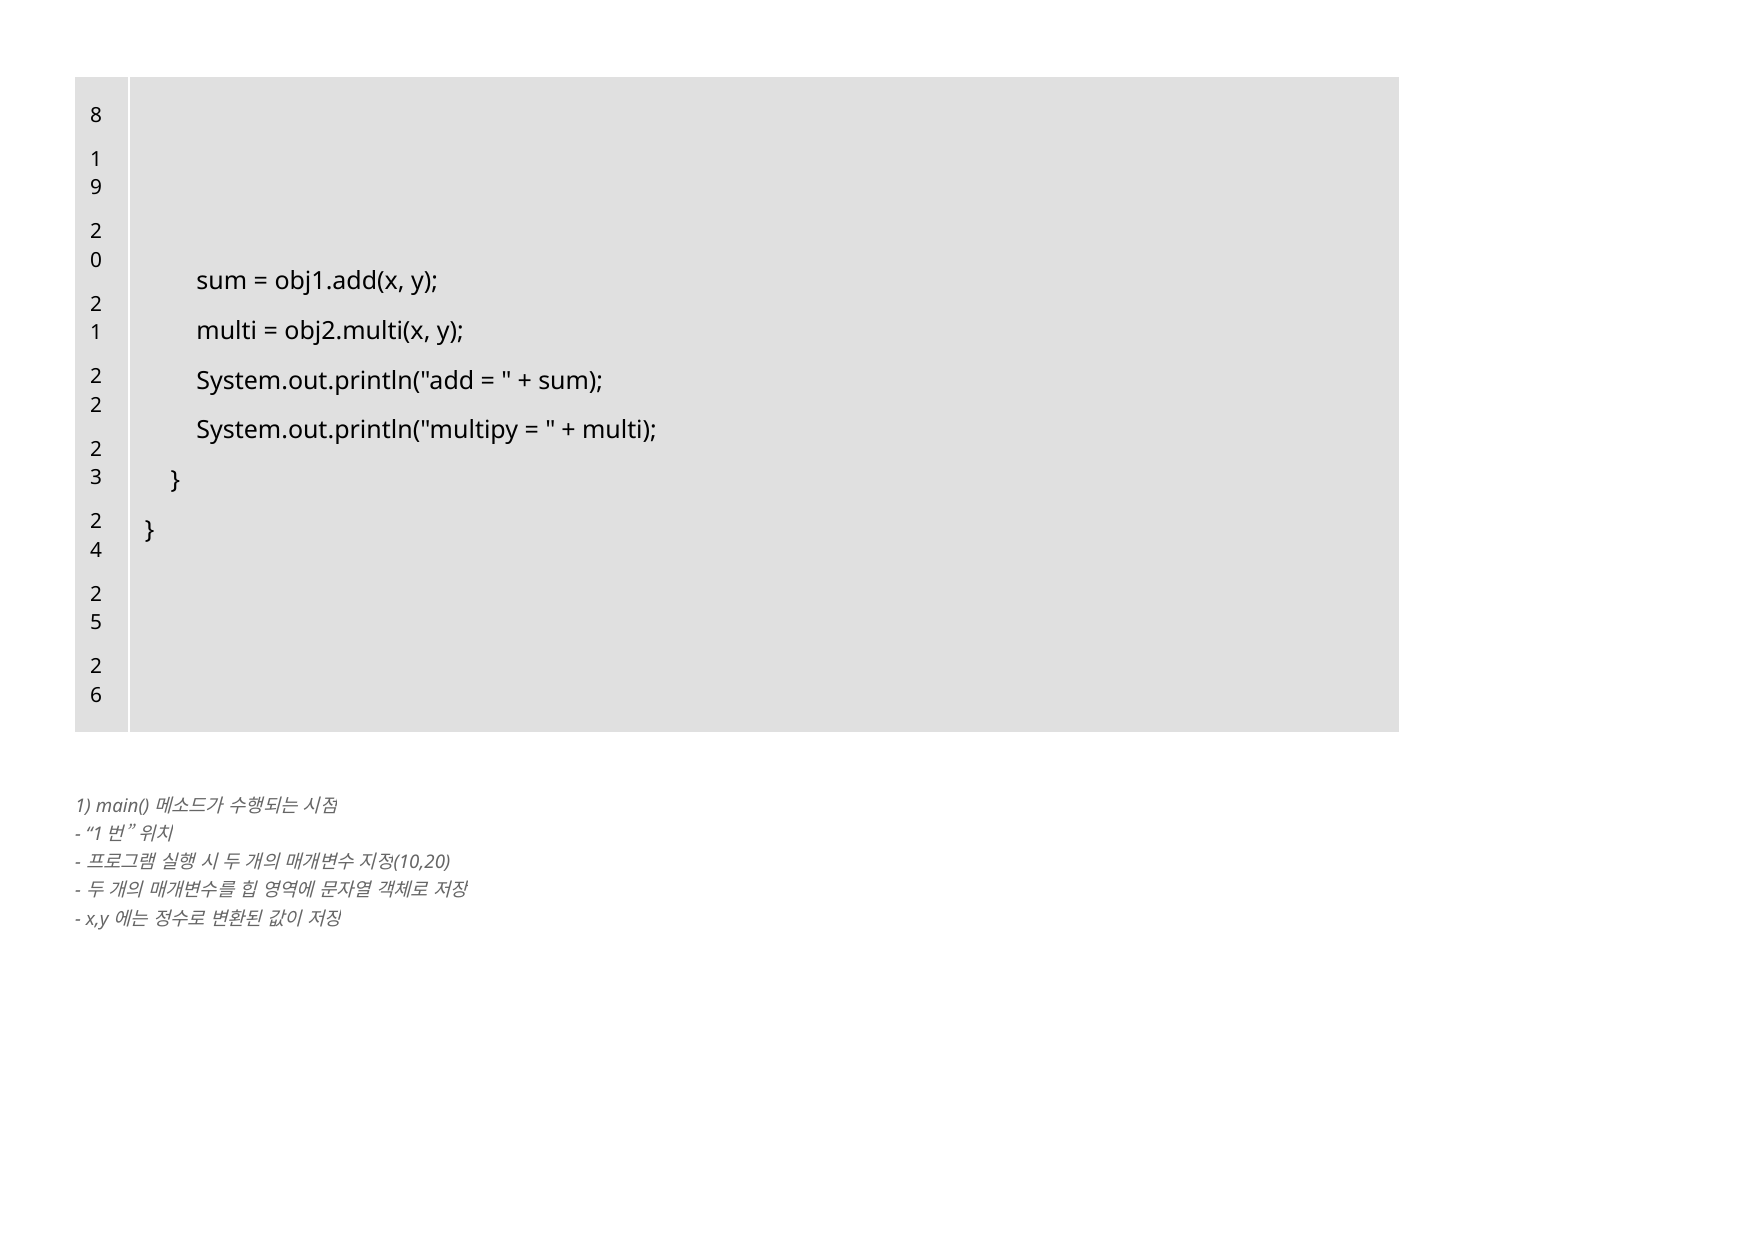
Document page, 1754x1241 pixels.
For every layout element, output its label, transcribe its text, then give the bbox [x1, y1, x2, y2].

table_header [130, 77, 1399, 732]
text 1) main() 메소드가 수행되는 시점 - “1번” 위치 - 프로그램 실행 시 두 개의 매개변수 지정(10,20) - 두 개의 매개변수를 힙 영역에 문자열 객체로 저장 - x,y 에는 정수로 변환된 값이 저장 [75, 733, 1679, 959]
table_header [75, 77, 128, 732]
